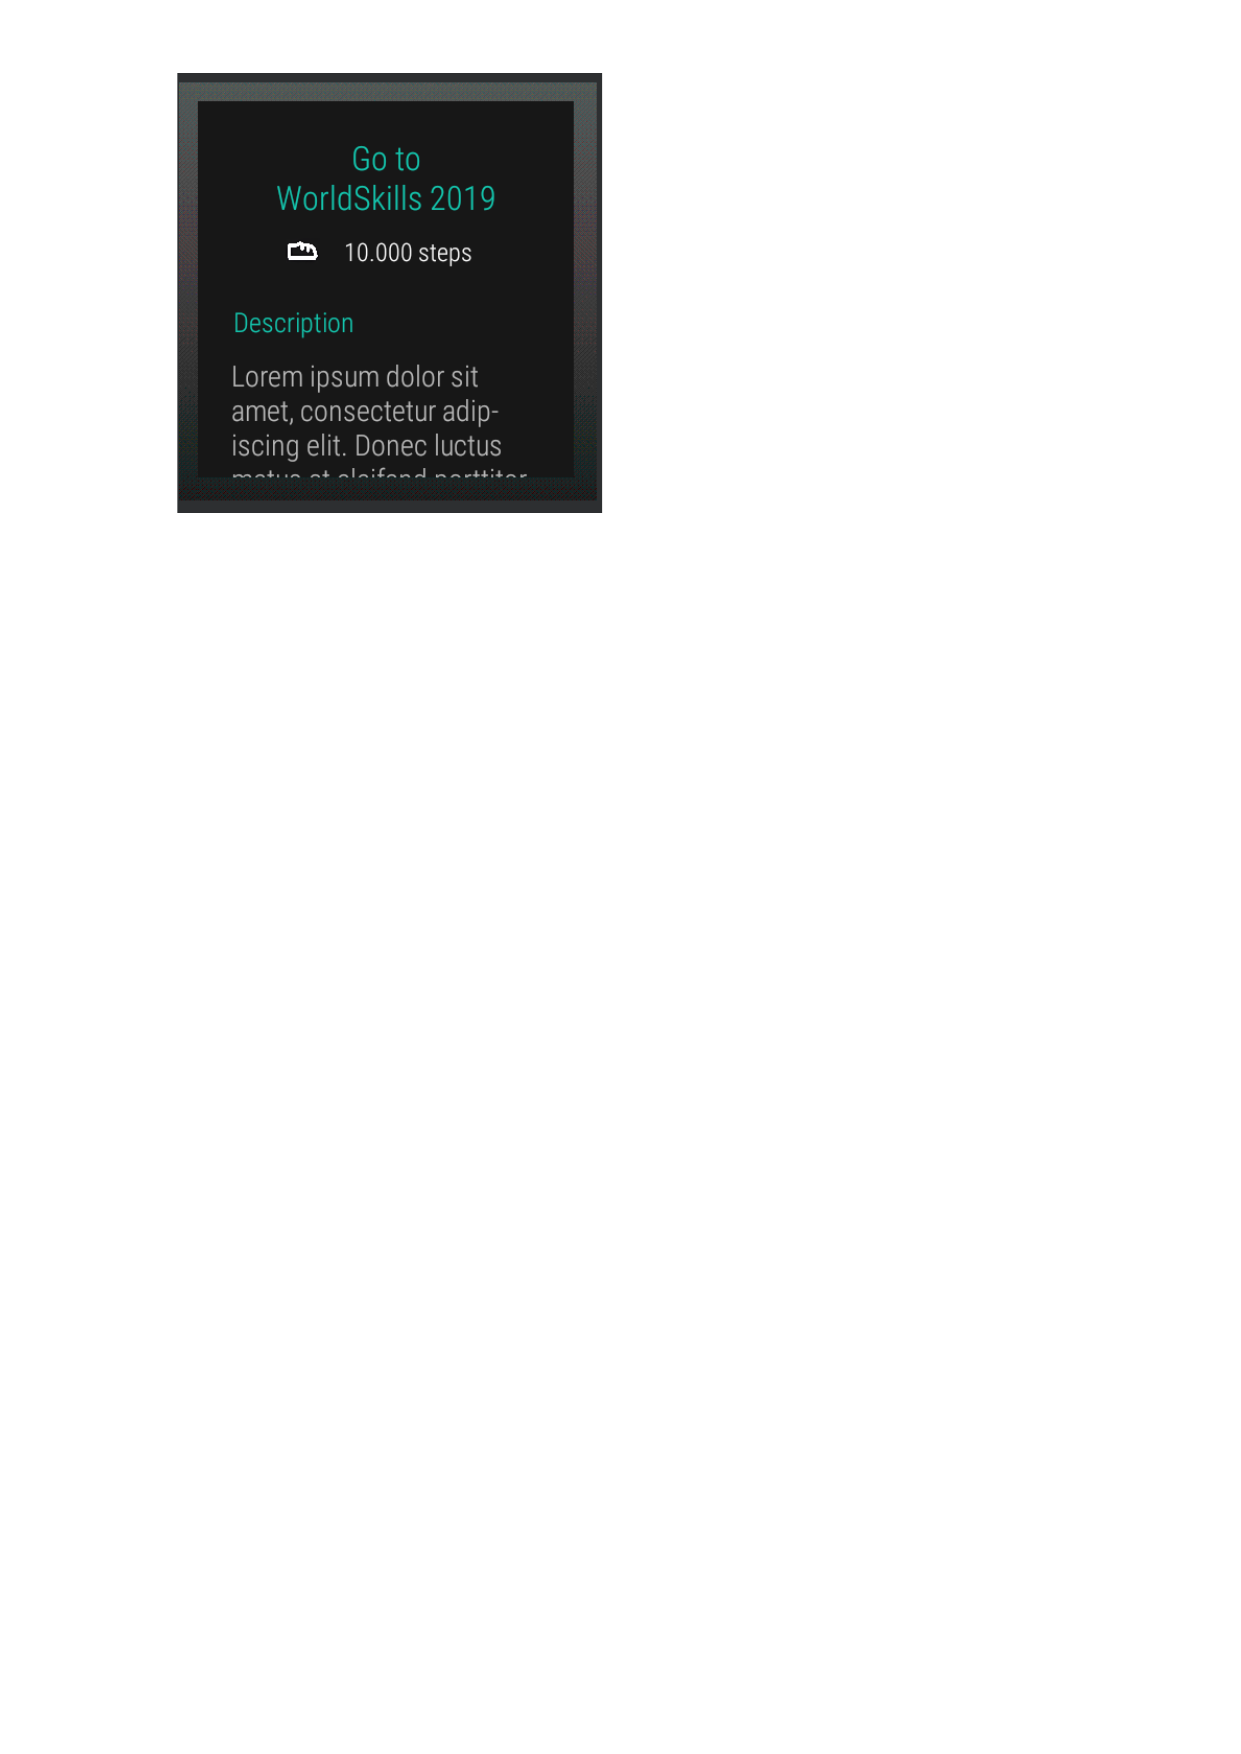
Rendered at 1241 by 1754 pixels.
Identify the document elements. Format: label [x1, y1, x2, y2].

picture [177, 73, 603, 513]
